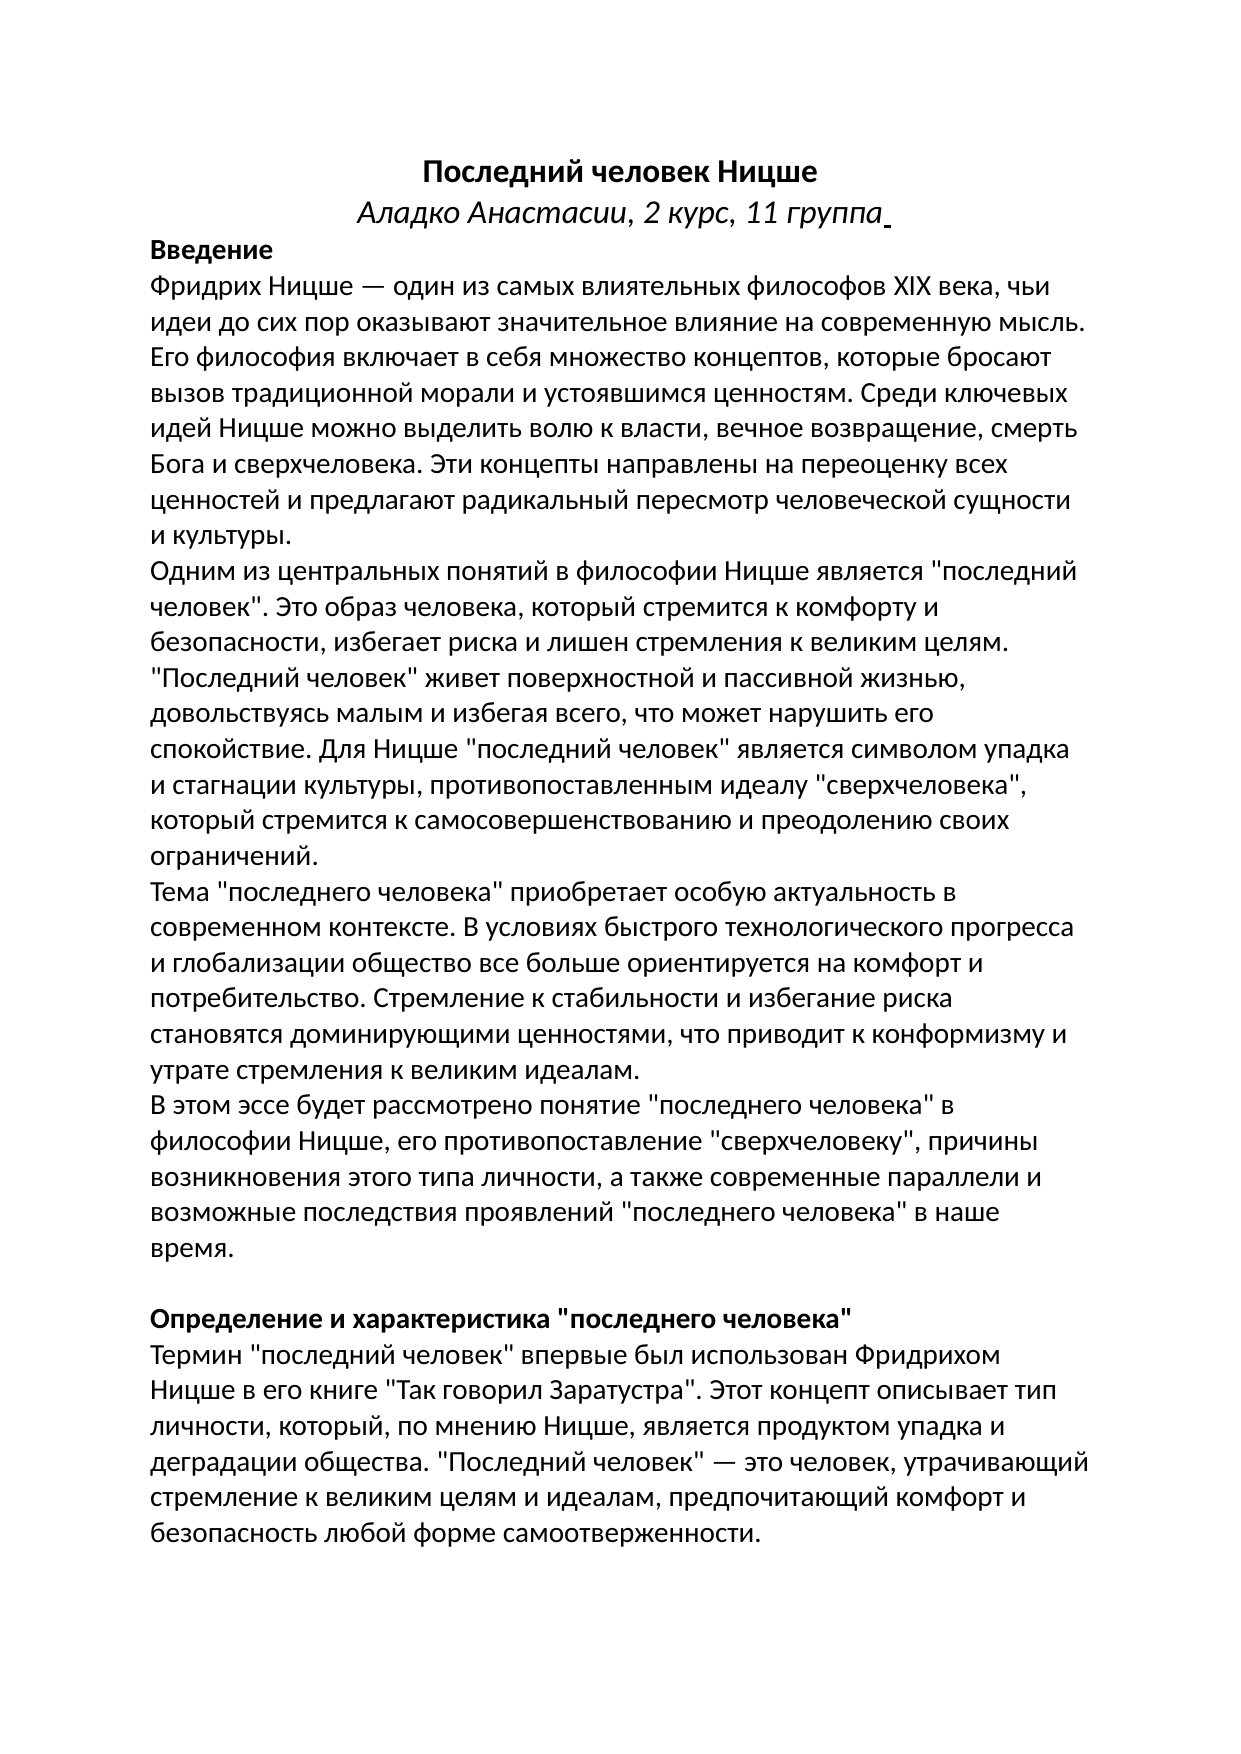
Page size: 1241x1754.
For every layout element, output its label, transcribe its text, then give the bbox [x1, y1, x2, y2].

text Последний человек Ницше [150, 150, 1090, 191]
text Введение [150, 231, 1090, 267]
text Аладко Анастасии, 2 курс, 11 группа [150, 191, 1090, 231]
text Фридрих Ницше — один из самых влиятельных философов XIX века, чьи идеи до сих пор оказывают значительное влияние на современную мысль. Его философия включает в себя множество концептов, которые бросают вызов традиционной морали и устоявшимся ценностям. Среди ключевых идей Ницше можно выделить волю к власти, вечное возвращение, смерть Бога и сверхчеловека. Эти концепты направлены на переоценку всех ценностей и предлагают радикальный пересмотр человеческой сущности и культуры. [150, 267, 1090, 552]
text Термин "последний человек" впервые был использован Фридрихом Ницше в его книге "Так говорил Заратустра". Этот концепт описывает тип личности, который, по мнению Ницше, является продуктом упадка и деградации общества. "Последний человек" — это человек, утрачивающий стремление к великим целям и идеалам, предпочитающий комфорт и безопасность любой форме самоотверженности. [150, 1336, 1090, 1549]
text Тема "последнего человека" приобретает особую актуальность в современном контексте. В условиях быстрого технологического прогресса и глобализации общество все больше ориентируется на комфорт и потребительство. Стремление к стабильности и избегание риска становятся доминирующими ценностями, что приводит к конформизму и утрате стремления к великим идеалам. [150, 873, 1090, 1086]
text Определение и характеристика "последнего человека" [150, 1300, 1090, 1336]
text В этом эссе будет рассмотрено понятие "последнего человека" в философии Ницше, его противопоставление "сверхчеловеку", причины возникновения этого типа личности, а также современные параллели и возможные последствия проявлений "последнего человека" в наше время. [150, 1086, 1090, 1264]
text Одним из центральных понятий в философии Ницше является "последний человек". Это образ человека, который стремится к комфорту и безопасности, избегает риска и лишен стремления к великим целям. "Последний человек" живет поверхностной и пассивной жизнью, довольствуясь малым и избегая всего, что может нарушить его спокойствие. Для Ницше "последний человек" является символом упадка и стагнации культуры, противопоставленным идеалу "сверхчеловека", который стремится к самосовершенствованию и преодолению своих ограничений. [150, 552, 1090, 873]
